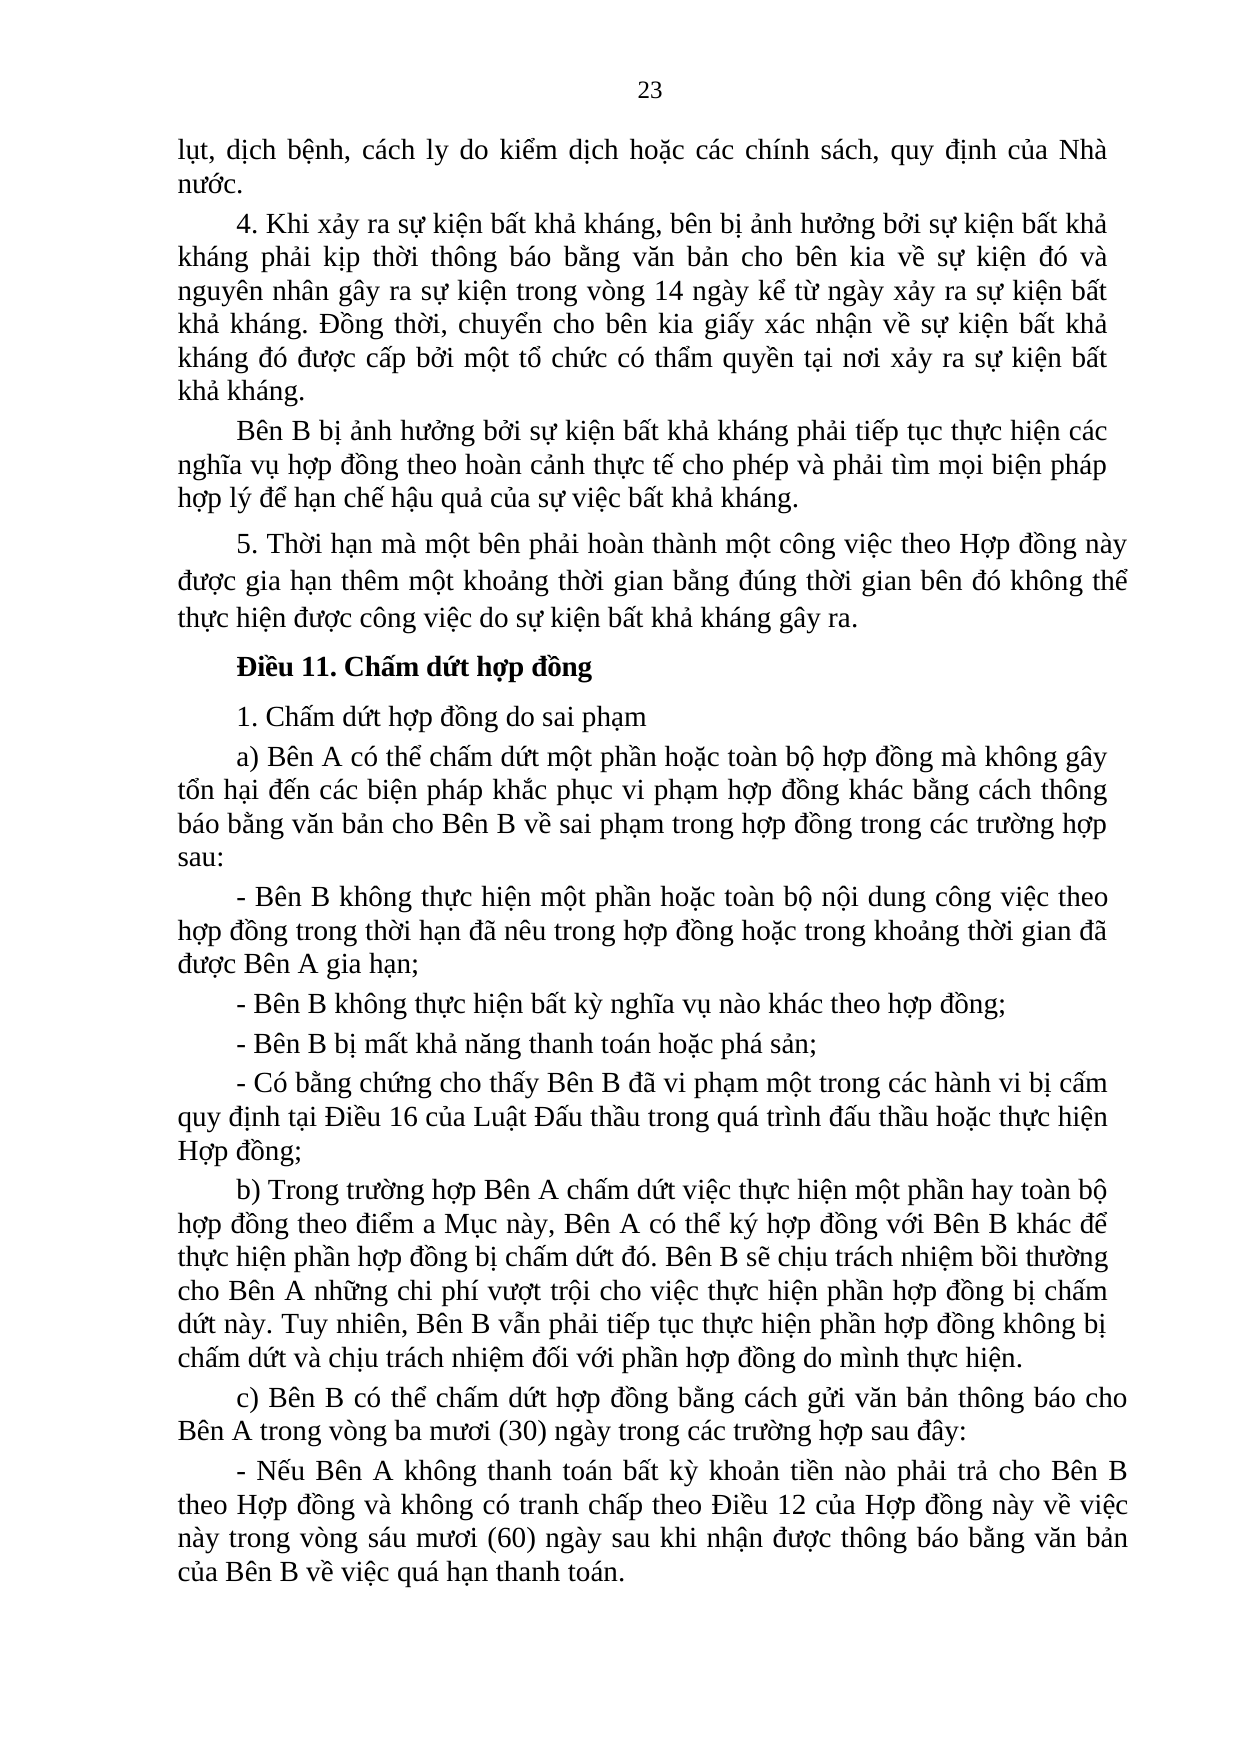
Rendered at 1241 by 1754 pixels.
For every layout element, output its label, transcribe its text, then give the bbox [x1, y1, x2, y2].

text Điều 11. Chấm dứt hợp đồng [177, 649, 1129, 683]
text 4. Khi xảy ra sự kiện bất khả kháng, bên bị ảnh hưởng bởi sự kiện bất khả kháng phải kịp thời thông báo bằng văn bản cho bên kia về sự kiện đó và nguyên nhân gây ra sự kiện trong vòng 14 ngày kể từ ngày xảy ra sự kiện bất khả kháng. Đồng thời, chuyển cho bên kia giấy xác nhận về sự kiện bất khả kháng đó được cấp bởi một tổ chức có thẩm quyền tại nơi xảy ra sự kiện bất khả kháng. [177, 206, 1109, 407]
text 5. Thời hạn mà một bên phải hoàn thành một công việc theo Hợp đồng này được gia hạn thêm một khoảng thời gian bằng đúng thời gian bên đó không thể thực hiện được công việc do sự kiện bất khả kháng gây ra. [177, 526, 1129, 634]
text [177, 132, 1109, 199]
text - Bên B không thực hiện bất kỳ nghĩa vụ nào khác theo hợp đồng; [177, 986, 1109, 1019]
text - Bên B không thực hiện một phần hoặc toàn bộ nội dung công việc theo hợp đồng trong thời hạn đã nêu trong hợp đồng hoặc trong khoảng thời gian đã được Bên A gia hạn; [177, 879, 1109, 980]
text c) Bên B có thể chấm dứt hợp đồng bằng cách gửi văn bản thông báo cho Bên A trong vòng ba mươi (30) ngày trong các trường hợp sau đây: [177, 1380, 1129, 1447]
text a) Bên A có thể chấm dứt một phần hoặc toàn bộ hợp đồng mà không gây tổn hại đến các biện pháp khắc phục vi phạm hợp đồng khác bằng cách thông báo bằng văn bản cho Bên B về sai phạm trong hợp đồng trong các trường hợp sau: [177, 739, 1109, 873]
text - Có bằng chứng cho thấy Bên B đã vi phạm một trong các hành vi bị cấm quy định tại Điều 16 của Luật Đấu thầu trong quá trình đấu thầu hoặc thực hiện Hợp đồng; [177, 1066, 1109, 1166]
subtitle Bên B bị ảnh hưởng bởi sự kiện bất khả kháng phải tiếp tục thực hiện các nghĩa vụ hợp đồng theo hoàn cảnh thực tế cho phép và phải tìm mọi biện pháp hợp lý để hạn chế hậu quả của sự việc bất khả kháng. [177, 413, 1109, 514]
text - Bên B bị mất khả năng thanh toán hoặc phá sản; [177, 1026, 1109, 1059]
text b) Trong trường hợp Bên A chấm dứt việc thực hiện một phần hay toàn bộ hợp đồng theo điểm a Mục này, Bên A có thể ký hợp đồng với Bên B khác để thực hiện phần hợp đồng bị chấm dứt đó. Bên B sẽ chịu trách nhiệm bồi thường cho Bên A những chi phí vượt trội cho việc thực hiện phần hợp đồng bị chấm dứt này. Tuy nhiên, Bên B vẫn phải tiếp tục thực hiện phần hợp đồng không bị chấm dứt và chịu trách nhiệm đối với phần hợp đồng do mình thực hiện. [177, 1172, 1109, 1374]
text - Nếu Bên A không thanh toán bất kỳ khoản tiền nào phải trả cho Bên B theo Hợp đồng và không có tranh chấp theo Điều 12 của Hợp đồng này về việc này trong vòng sáu mươi (60) ngày sau khi nhận được thông báo bằng văn bản của Bên B về việc quá hạn thanh toán. [177, 1453, 1129, 1587]
text 1. Chấm dứt hợp đồng do sai phạm [177, 699, 1109, 732]
